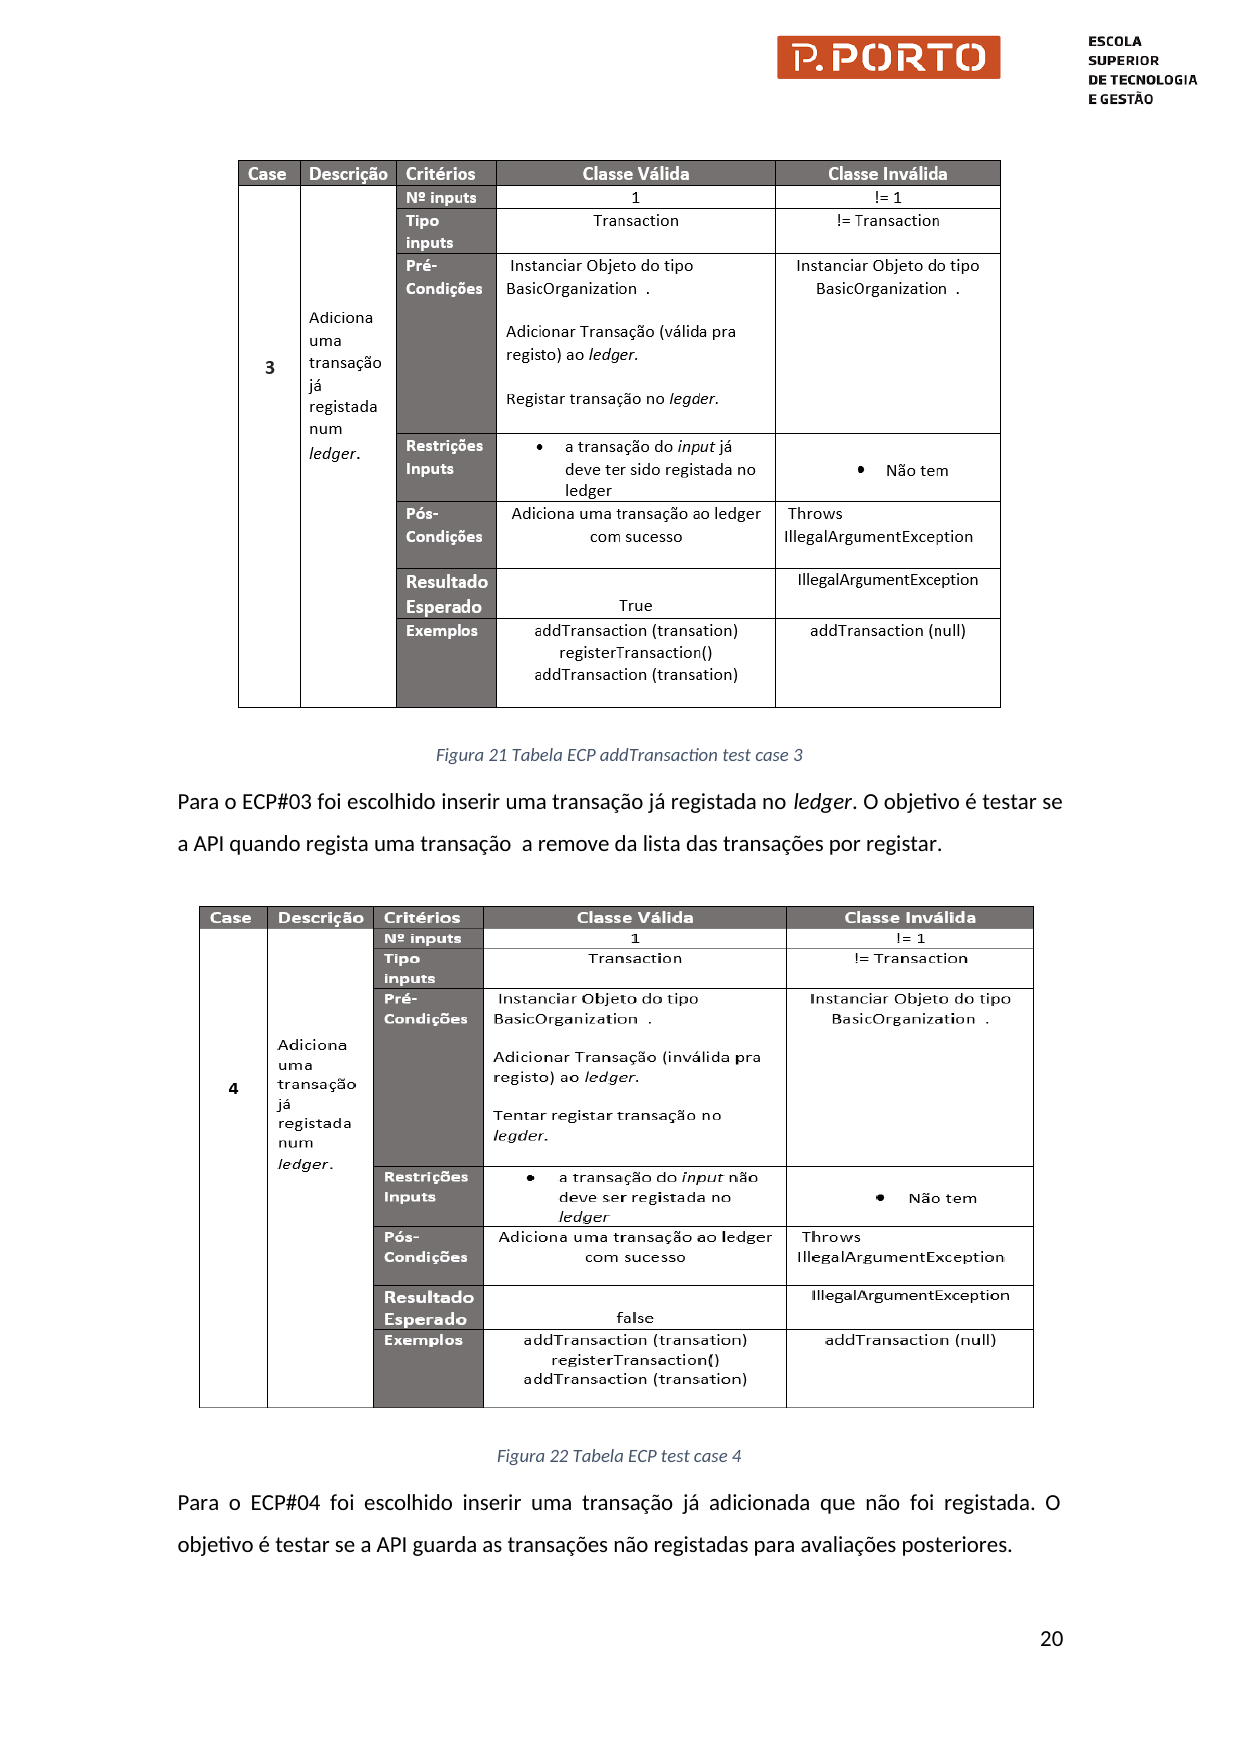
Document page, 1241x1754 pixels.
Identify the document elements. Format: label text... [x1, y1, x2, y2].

picture [177, 887, 1043, 1414]
text Para o ECP#03 foi escolhido inserir uma transação já registada no ledger. O objetivo é testar se a API quando regista uma transação a remove da lista das transações por registar. [177, 787, 1063, 857]
text Para o ECP#04 foi escolhido inserir uma transação já adicionada que não foi registada. O objetivo é testar se a API guarda as transações não registadas para avaliações posteriores. [177, 1488, 1063, 1558]
text Figura 22 Tabela ECP test case 4 [177, 1444, 1063, 1467]
picture [777, 35, 1200, 107]
text Figura 21 Tabela ECP addTransaction test case 3 [177, 743, 1063, 766]
picture [223, 147, 1017, 725]
